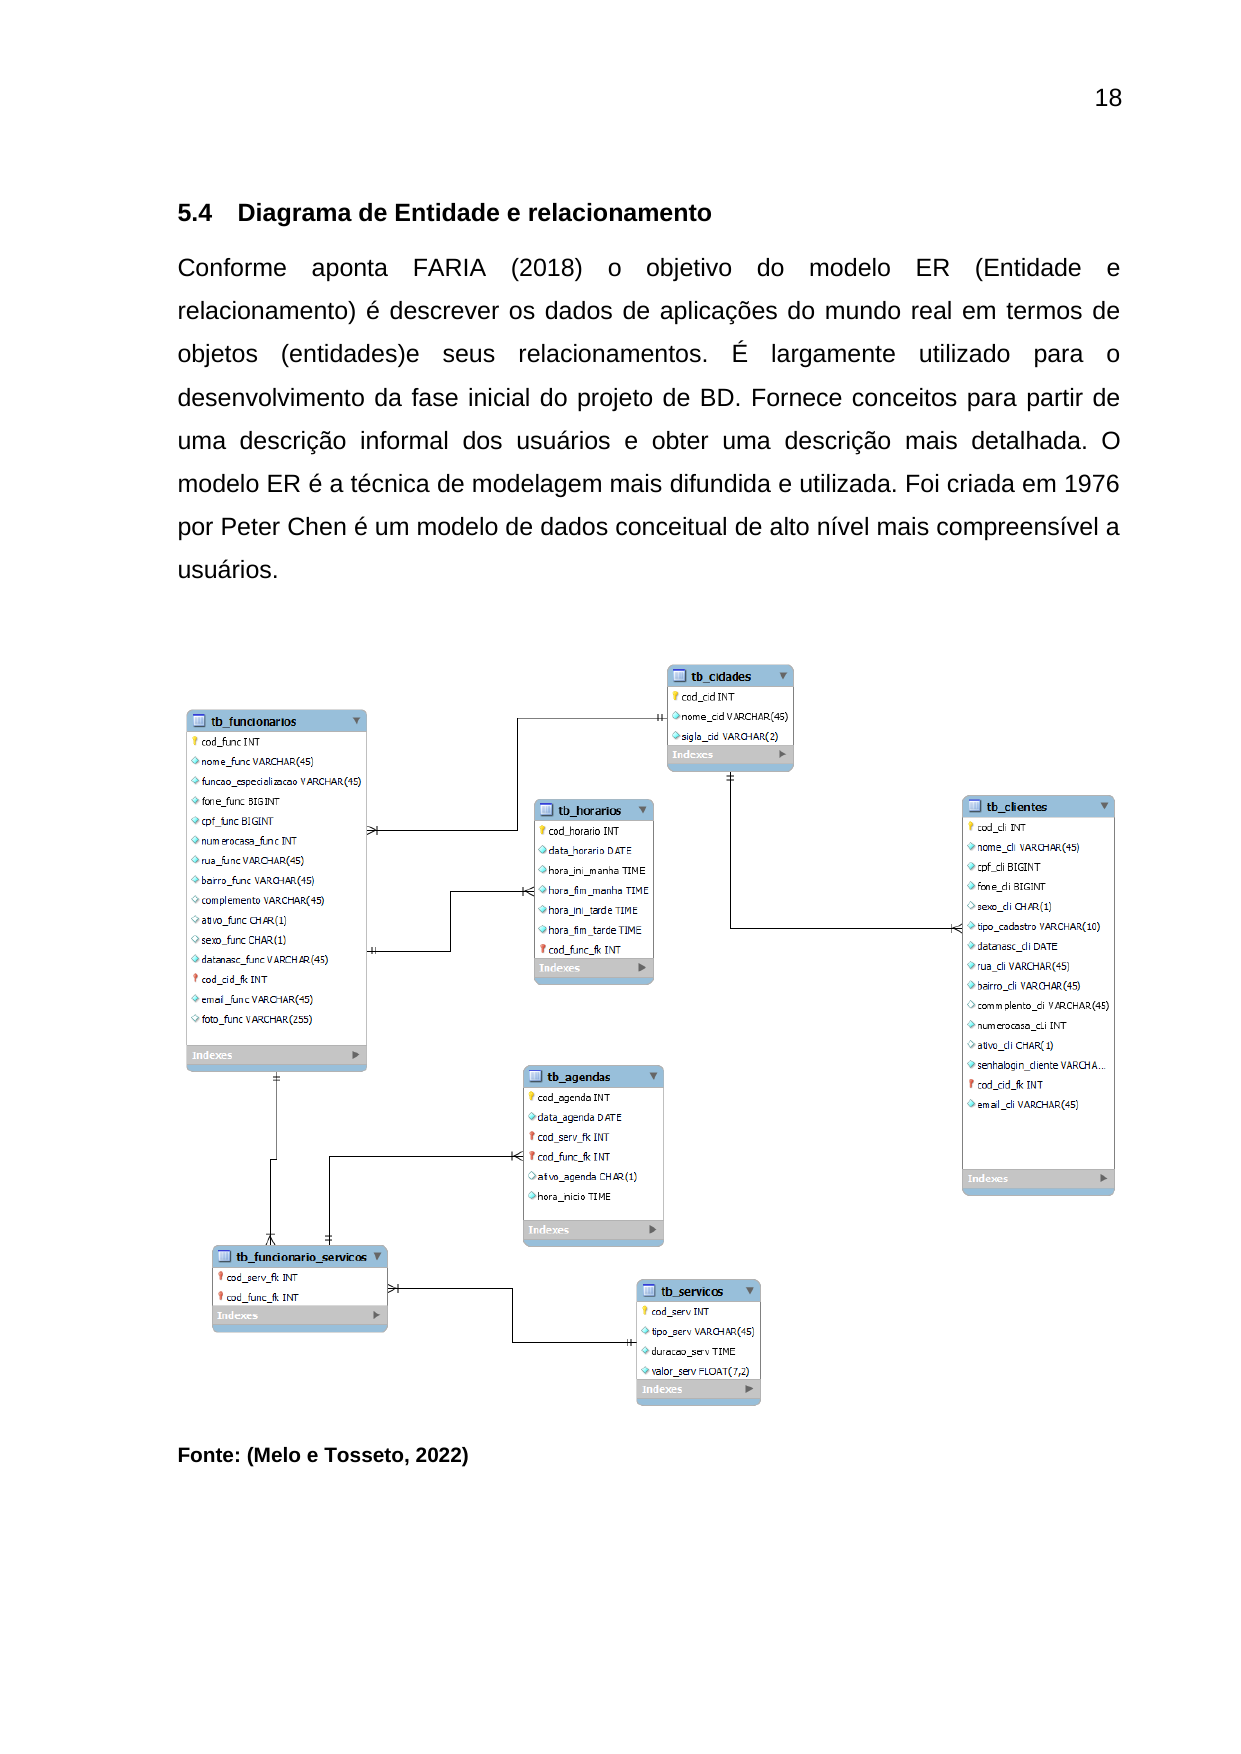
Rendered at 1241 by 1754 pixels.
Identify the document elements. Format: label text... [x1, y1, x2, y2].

text Fonte: (Melo e Tosseto, 2022) [177, 1442, 1122, 1466]
text Conforme aponta FARIA (2018) o objetivo do modelo ER (Entidade e relacionamento) é descrever os dados de aplicações do mundo real em termos de objetos (entidades)e seus relacionamentos. É largamente utilizado para o desenvolvimento da fase inicial do projeto de BD. Fornece conceitos para partir de uma descrição informal dos usuários e obter uma descrição mais detalhada. O modelo ER é a técnica de modelagem mais difundida e utilizada. Foi criada em 1976 por Peter Chen é um modelo de dados conceitual de alto nível mais compreensível a usuários. [177, 253, 1122, 584]
picture [177, 655, 1123, 1414]
subtitle Diagrama de Entidade e relacionamento [177, 198, 1122, 226]
